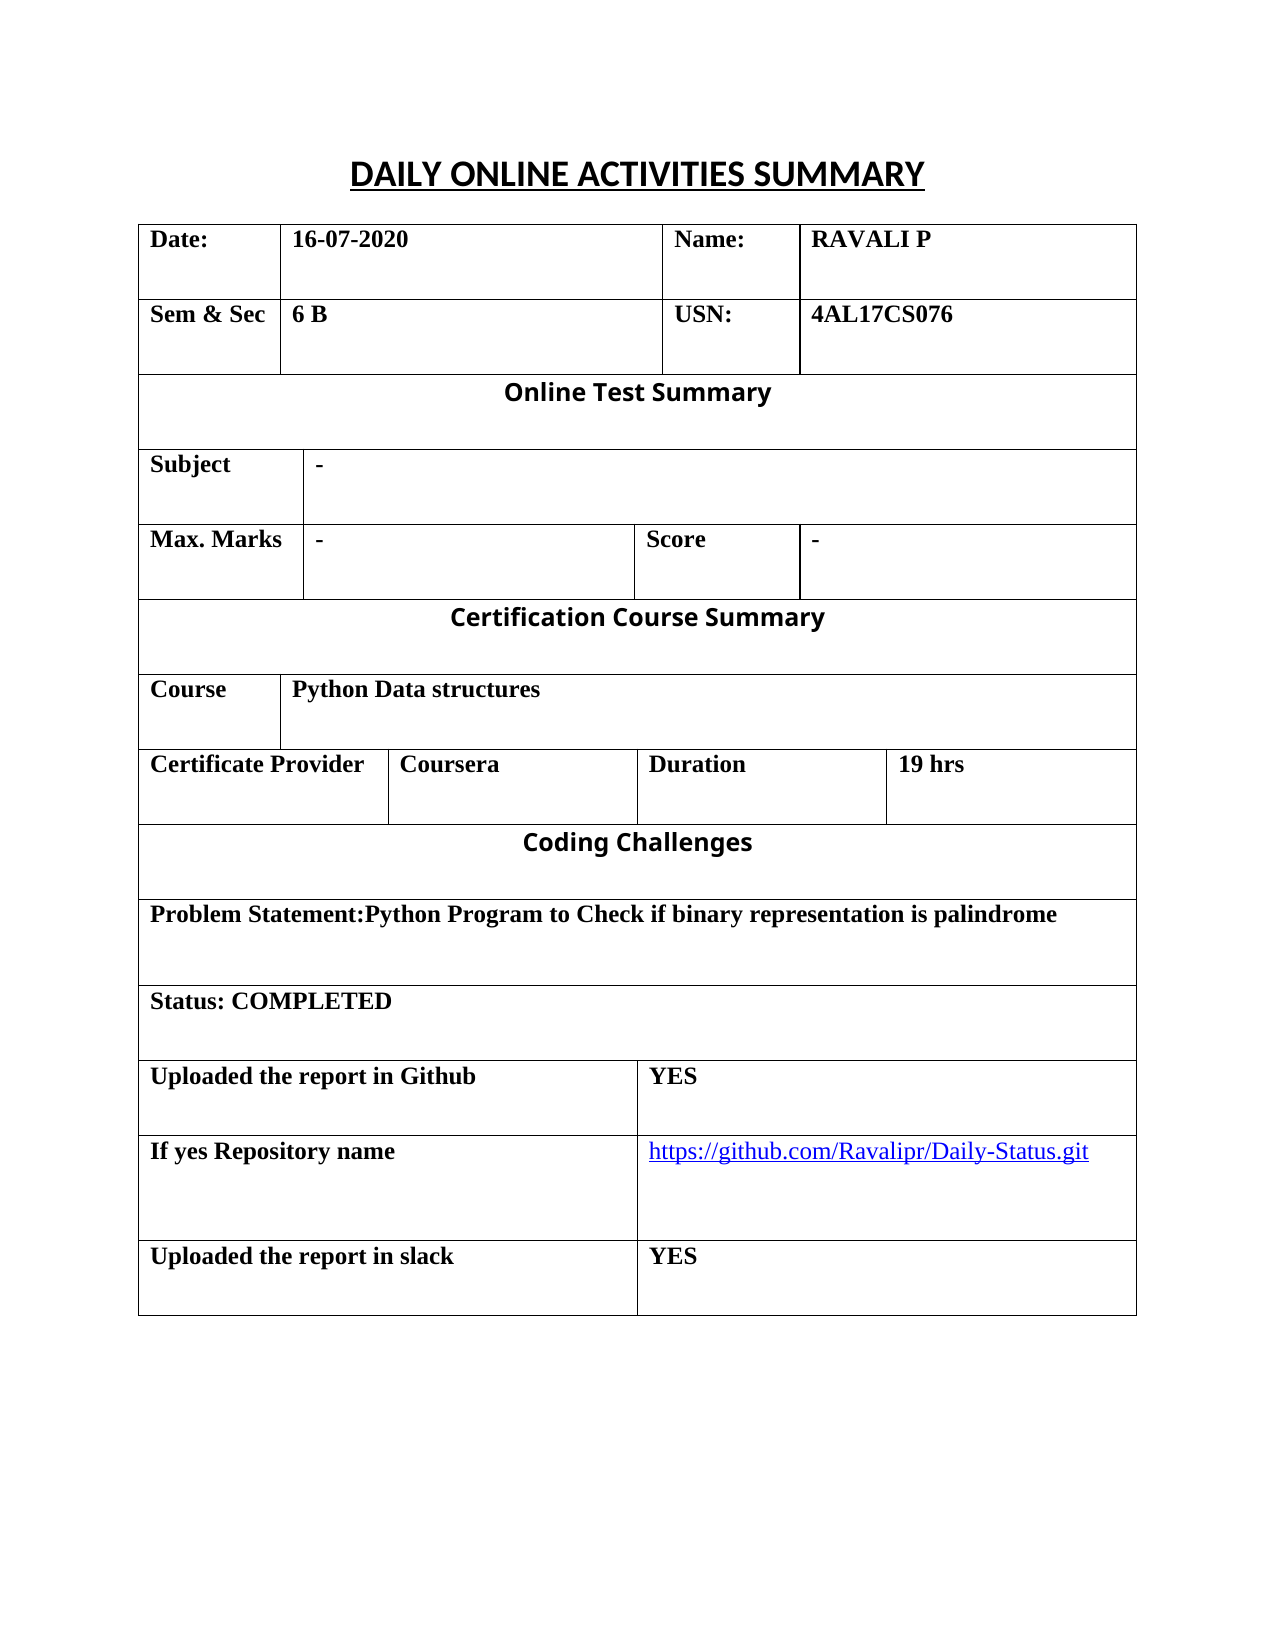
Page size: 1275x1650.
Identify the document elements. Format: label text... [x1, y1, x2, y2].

table_cell 6 B [281, 300, 662, 373]
table_cell Subject [139, 450, 303, 523]
text DAILY ONLINE ACTIVITIES SUMMARY [150, 150, 1125, 196]
table_header Date: [139, 225, 280, 298]
table_header RAVALI P [801, 225, 1136, 298]
table_cell - [304, 450, 1136, 523]
table_cell USN: [663, 300, 799, 373]
table_cell Online Test Summary [139, 375, 1136, 448]
table_cell 19 hrs [887, 750, 1136, 823]
table_cell Course [139, 675, 280, 748]
table_cell Status: COMPLETED [139, 986, 1136, 1060]
table_cell Certificate Provider [139, 750, 388, 823]
table_cell Score [635, 525, 799, 598]
table_cell - [304, 525, 634, 598]
table_header 16-07-2020 [281, 225, 662, 298]
table_cell Sem & Sec [139, 300, 280, 373]
table_cell - [801, 525, 1136, 598]
table_cell Coding Challenges [139, 825, 1136, 898]
table_cell Uploaded the report in Github [139, 1061, 637, 1135]
table_cell Certification Course Summary [139, 600, 1136, 673]
table_cell 4AL17CS076 [801, 300, 1136, 373]
table_cell Max. Marks [139, 525, 303, 598]
table_cell If yes Repository name [139, 1136, 637, 1240]
table_cell Coursera [389, 750, 637, 823]
table_cell YES [638, 1061, 1136, 1135]
table_header Name: [663, 225, 799, 298]
table_cell https://github.com/Ravalipr/Daily-Status.git [638, 1136, 1136, 1240]
table_cell YES [638, 1241, 1136, 1315]
table_cell Python Data structures [281, 675, 1136, 748]
table_cell Duration [638, 750, 886, 823]
table_cell Uploaded the report in slack [139, 1241, 637, 1315]
table_cell Problem Statement:Python Program to Check if binary representation is palindrome [139, 900, 1136, 985]
